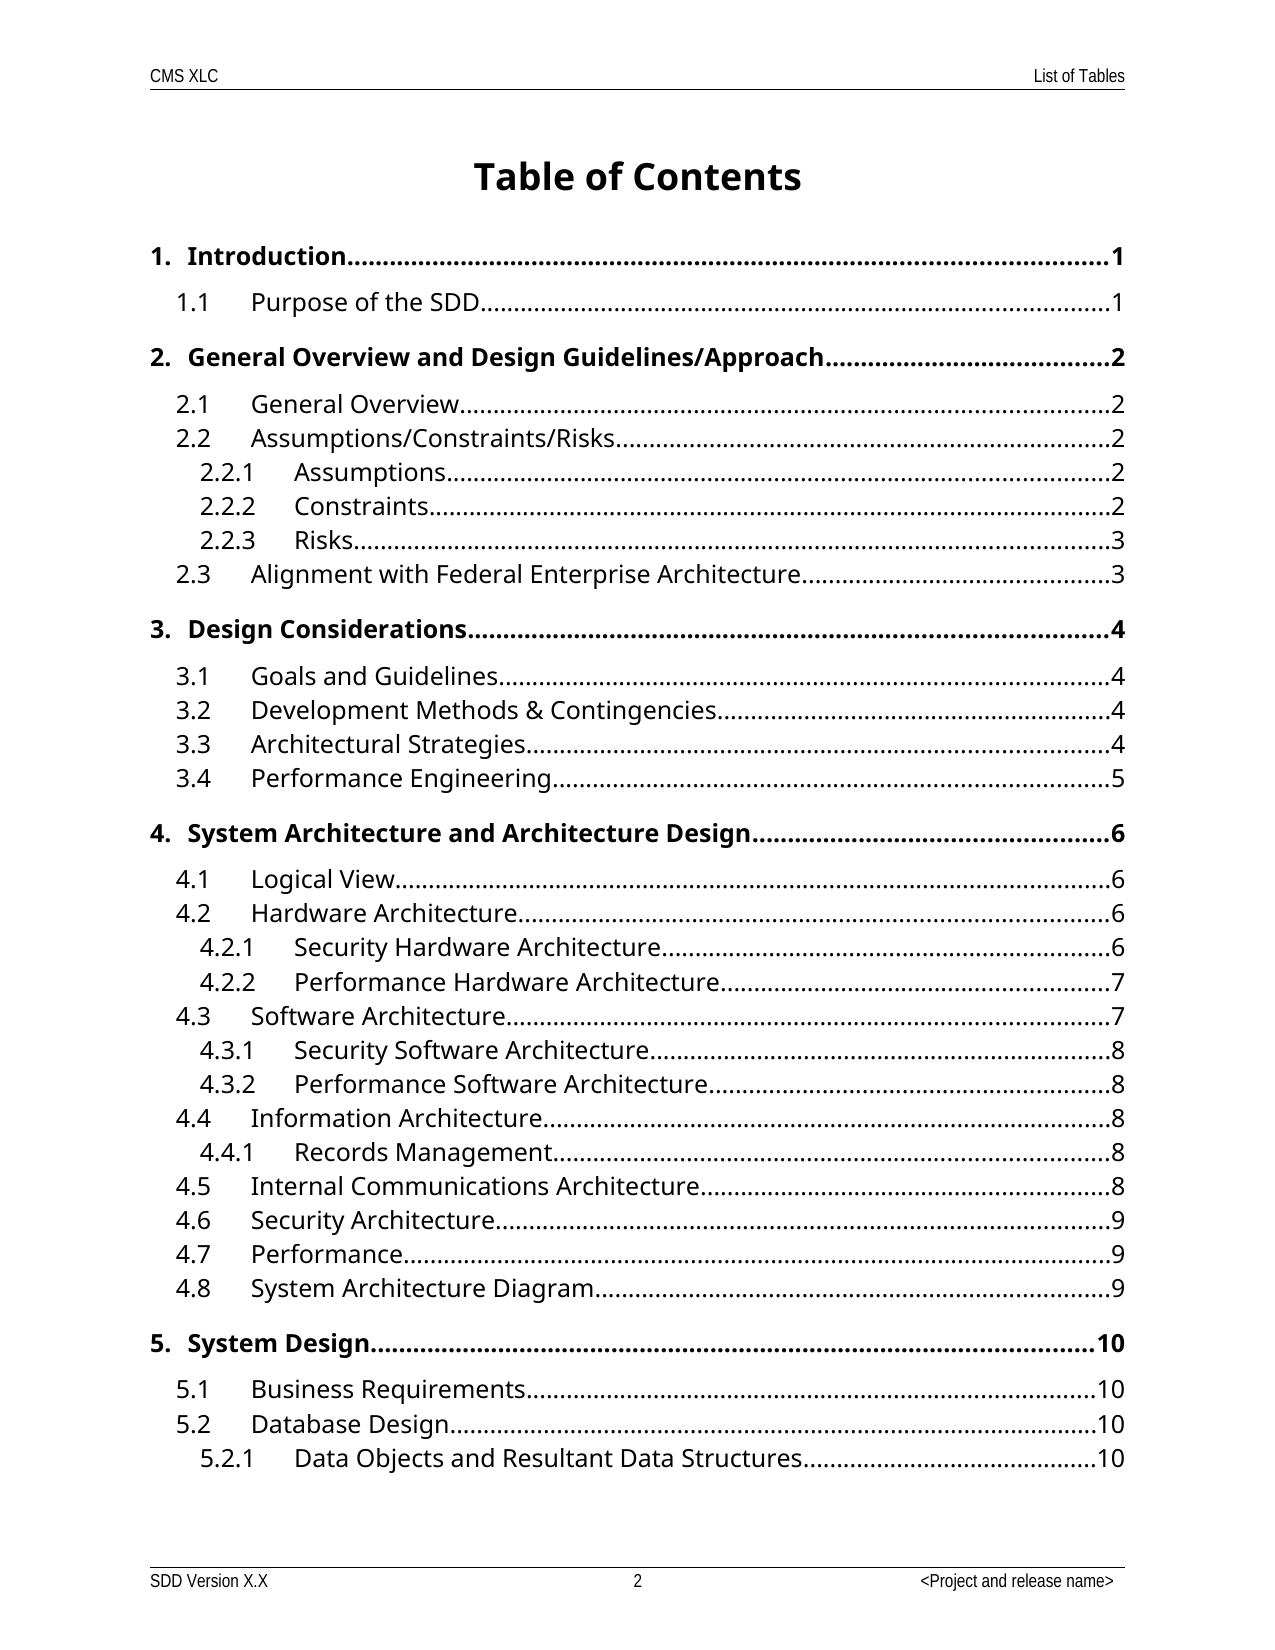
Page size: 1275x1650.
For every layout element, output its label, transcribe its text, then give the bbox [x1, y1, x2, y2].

text 5.1 Business Requirements 10 [176, 1372, 1125, 1406]
text 1.1 Purpose of the SDD 1 [176, 285, 1125, 319]
text 4.7 Performance 9 [176, 1237, 1125, 1271]
text 4.3 Software Architecture 7 [176, 998, 1125, 1032]
text 3.1 Goals and Guidelines 4 [176, 658, 1125, 692]
text 4. System Architecture and Architecture Design 6 [150, 815, 1125, 849]
text 4.5 Internal Communications Architecture 8 [176, 1168, 1125, 1203]
text 3.4 Performance Engineering 5 [176, 761, 1125, 794]
text 4.6 Security Architecture 9 [176, 1203, 1125, 1237]
text 2.2.2 Constraints 2 [199, 489, 1125, 523]
text 2. General Overview and Design Guidelines/Approach 2 [150, 340, 1125, 374]
text 2.3 Alignment with Federal Enterprise Architecture 3 [176, 557, 1125, 591]
text 5.2 Database Design 10 [176, 1406, 1125, 1440]
text 4.2.2 Performance Hardware Architecture 7 [199, 964, 1125, 998]
text 2.1 General Overview 2 [176, 387, 1125, 421]
text 4.3.2 Performance Software Architecture 8 [199, 1066, 1125, 1100]
text 2.2.1 Assumptions 2 [199, 455, 1125, 489]
text 4.4 Information Architecture 8 [176, 1100, 1125, 1134]
text 4.2.1 Security Hardware Architecture 6 [199, 930, 1125, 964]
text 1. Introduction 1 [150, 238, 1125, 273]
text 3.3 Architectural Strategies 4 [176, 726, 1125, 761]
text 2.2.3 Risks 3 [199, 523, 1125, 557]
text 5. System Design 10 [150, 1326, 1125, 1360]
text 3. Design Considerations 4 [150, 612, 1125, 646]
text 2.2 Assumptions/Constraints/Risks 2 [176, 421, 1125, 455]
text 4.3.1 Security Software Architecture 8 [199, 1032, 1125, 1066]
text 4.4.1 Records Management 8 [199, 1134, 1125, 1168]
text 4.2 Hardware Architecture 6 [176, 896, 1125, 930]
text 5.2.1 Data Objects and Resultant Data Structures 10 [199, 1440, 1125, 1474]
text 3.2 Development Methods & Contingencies 4 [176, 692, 1125, 726]
text 4.8 System Architecture Diagram 9 [176, 1271, 1125, 1305]
text Table of Contents [150, 150, 1125, 201]
text 4.1 Logical View 6 [176, 862, 1125, 896]
